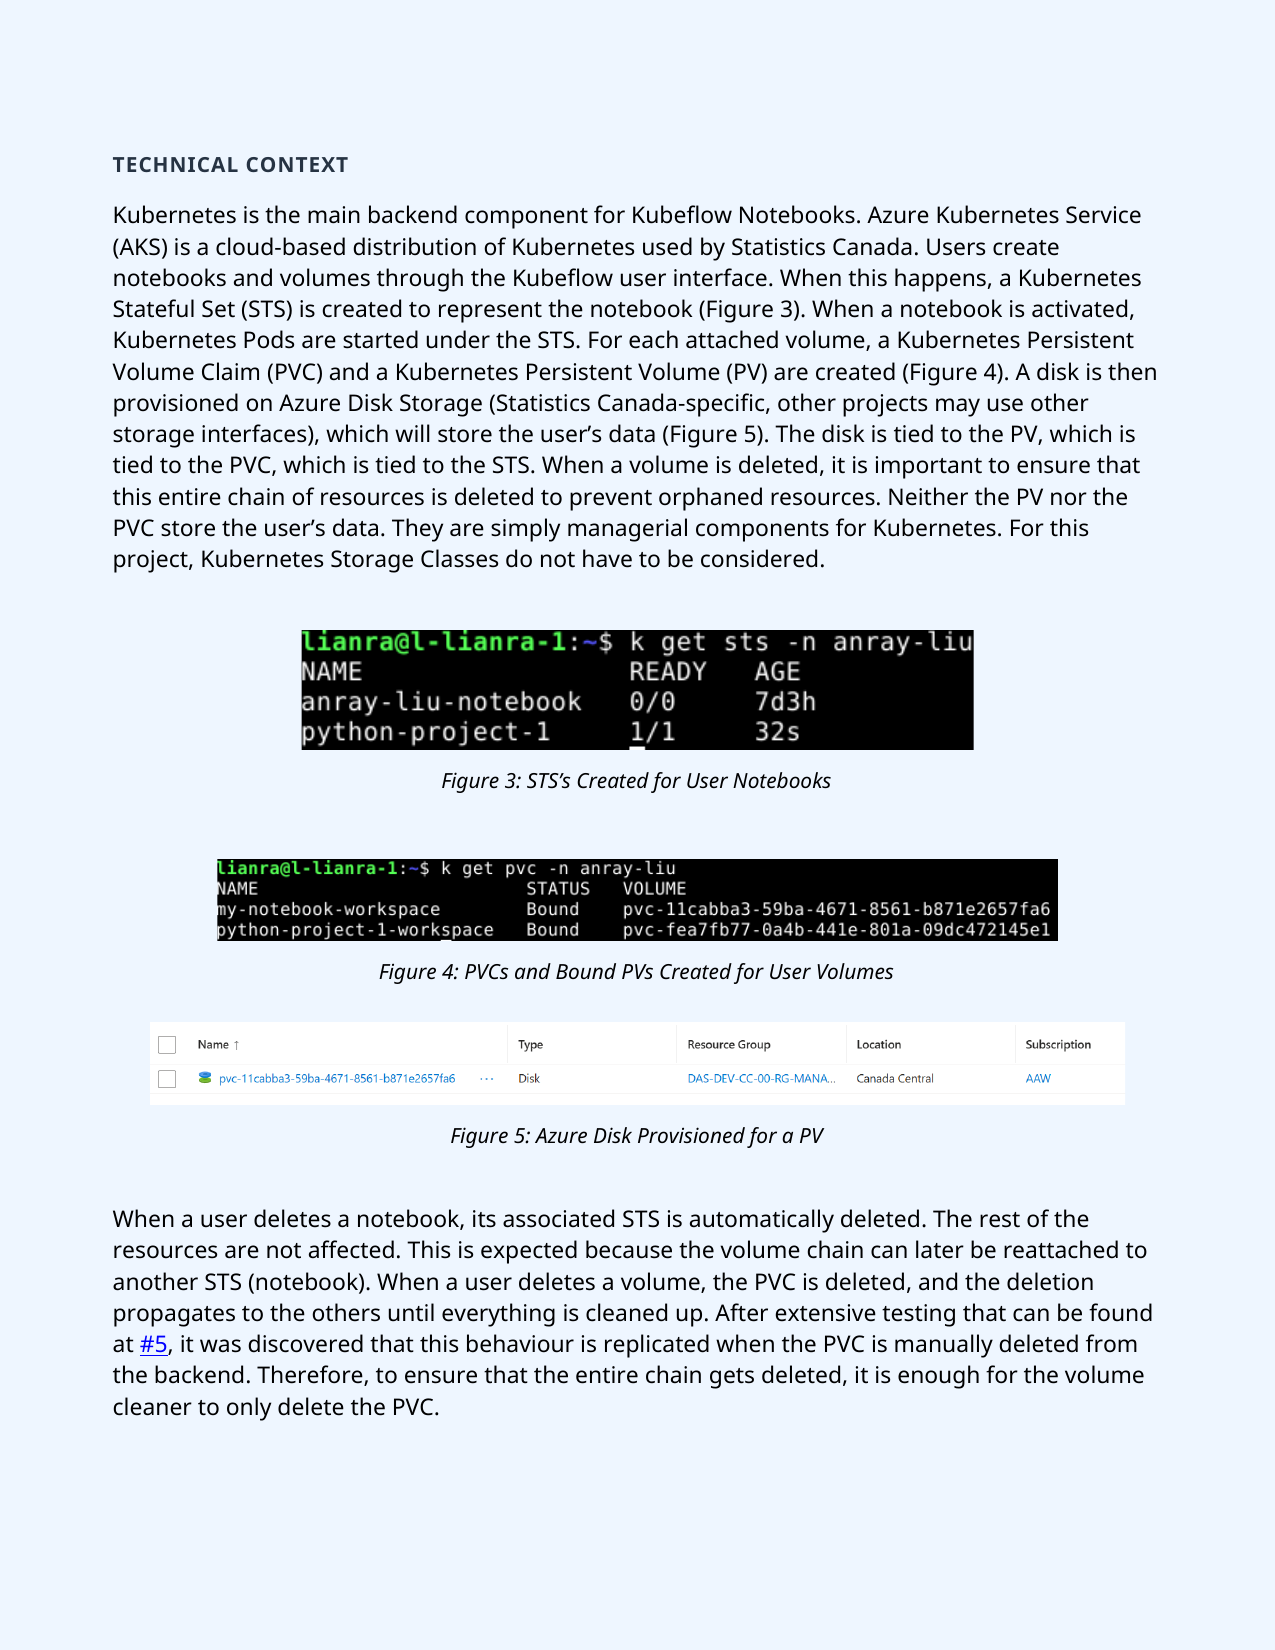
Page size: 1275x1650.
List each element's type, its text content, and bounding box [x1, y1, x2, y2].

text Figure 4: PVCs and Bound PVs Created for User Volumes [112, 957, 1162, 986]
text When a user deletes a notebook, its associated STS is automatically deleted. The rest of the resources are not affected. This is expected because the volume chain can later be reattached to another STS (notebook). When a user deletes a volume, the PVC is deleted, and the deletion propagates to the others until everything is cleaned up. After extensive testing that can be found at #5, it was discovered that this behaviour is replicated when the PVC is manually deleted from the backend. Therefore, to ensure that the entire chain gets deleted, it is enough for the volume cleaner to only delete the PVC. [112, 1203, 1162, 1422]
picture [301, 630, 974, 750]
picture [150, 1022, 1125, 1105]
text Kubernetes is the main backend component for Kubeflow Notebooks. Azure Kubernetes Service (AKS) is a cloud-based distribution of Kubernetes used by Statistics Canada. Users create notebooks and volumes through the Kubeflow user interface. When this happens, a Kubernetes Stateful Set (STS) is created to represent the notebook (Figure 3). When a notebook is activated, Kubernetes Pods are started under the STS. For each attached volume, a Kubernetes Persistent Volume Claim (PVC) and a Kubernetes Persistent Volume (PV) are created (Figure 4). A disk is then provisioned on Azure Disk Storage (Statistics Canada-specific, other projects may use other storage interfaces), which will store the user’s data (Figure 5). The disk is tied to the PV, which is tied to the PVC, which is tied to the STS. When a volume is deleted, it is important to ensure that this entire chain of resources is deleted to prevent orphaned resources. Neither the PV nor the PVC store the user’s data. They are simply managerial components for Kubernetes. For this project, Kubernetes Storage Classes do not have to be considered. [112, 199, 1162, 574]
text Figure 3: STS’s Created for User Notebooks [112, 766, 1162, 794]
subtitle Technical context [112, 150, 1162, 178]
picture [217, 859, 1058, 941]
text Figure 5: Azure Disk Provisioned for a PV [112, 1121, 1162, 1150]
